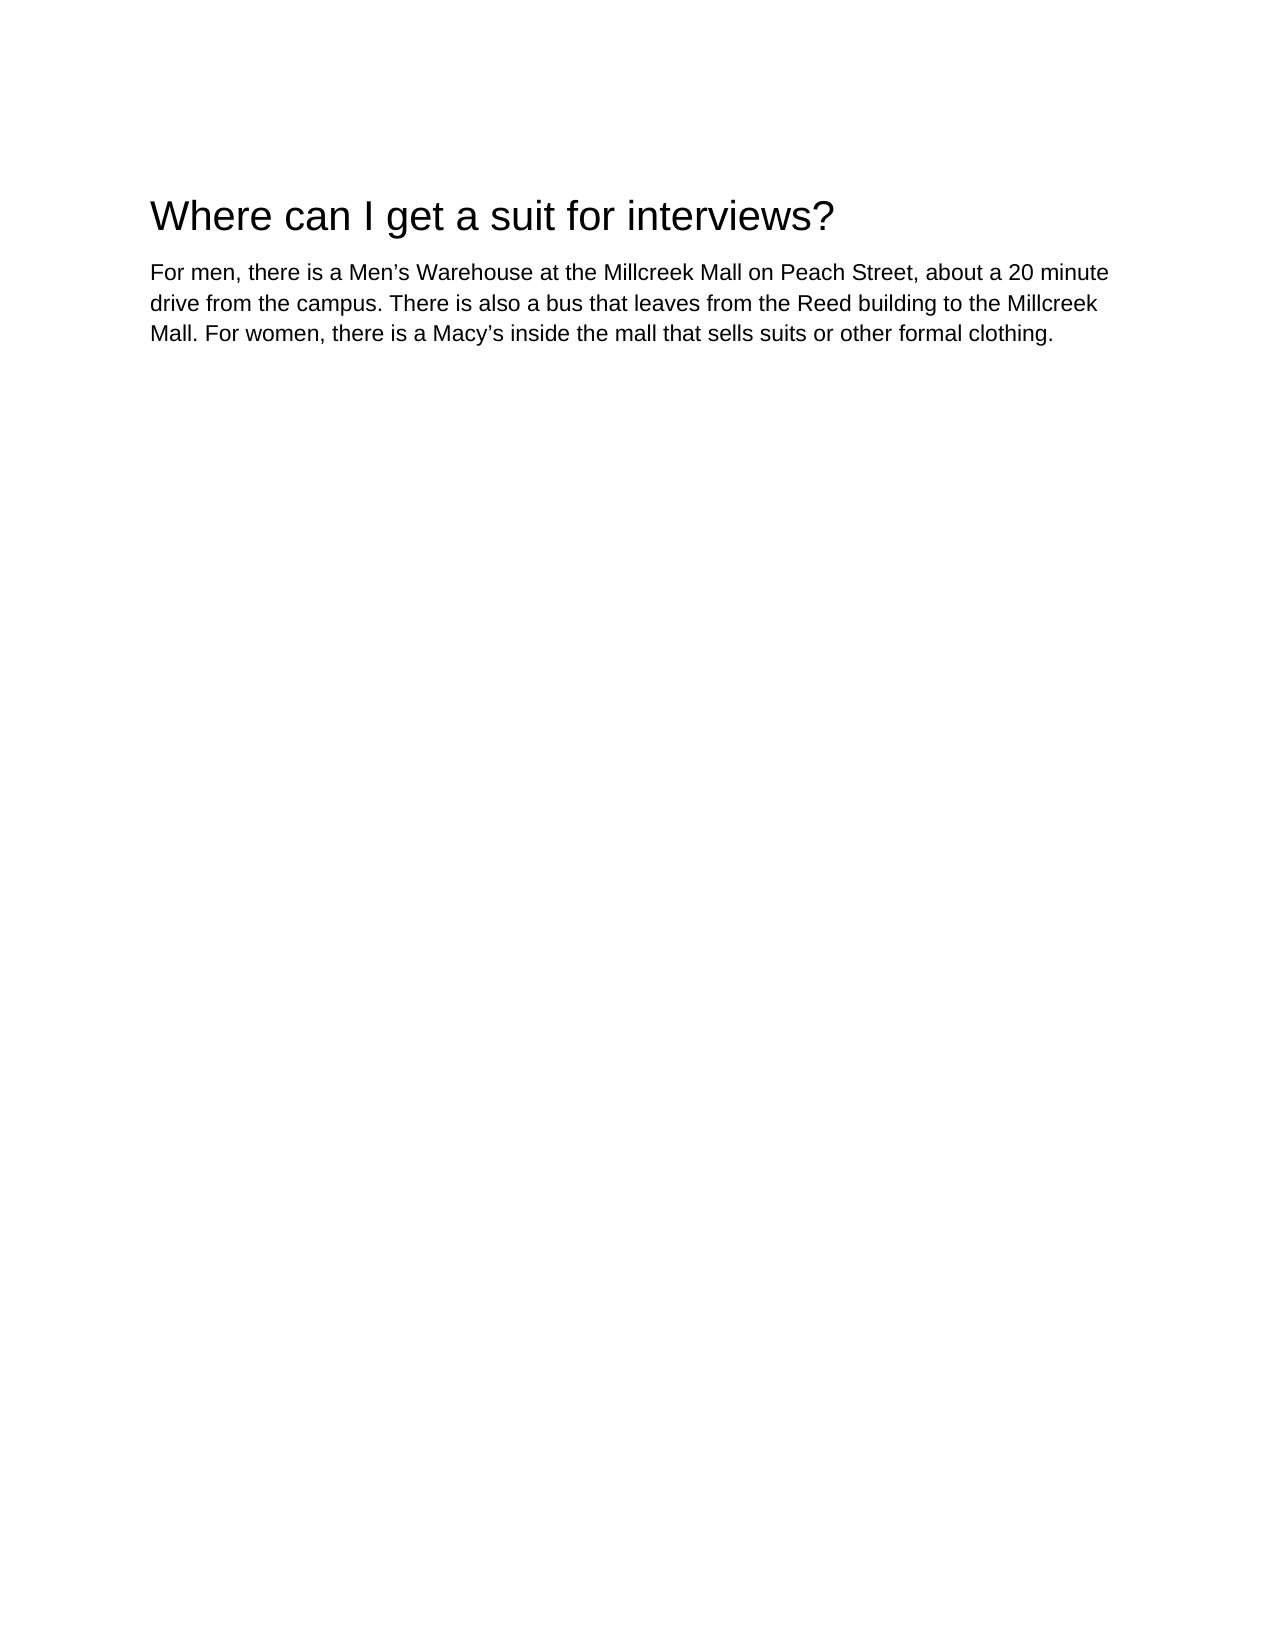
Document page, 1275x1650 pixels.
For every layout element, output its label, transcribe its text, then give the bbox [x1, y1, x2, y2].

subtitle Where can I get a suit for interviews? [150, 192, 1125, 239]
text For men, there is a Men’s Warehouse at the Millcreek Mall on Peach Street, about a 20 minute drive from the campus. There is also a bus that leaves from the Reed building to the Millcreek Mall. For women, there is a Macy’s inside the mall that sells suits or other formal clothing. [150, 259, 1125, 346]
